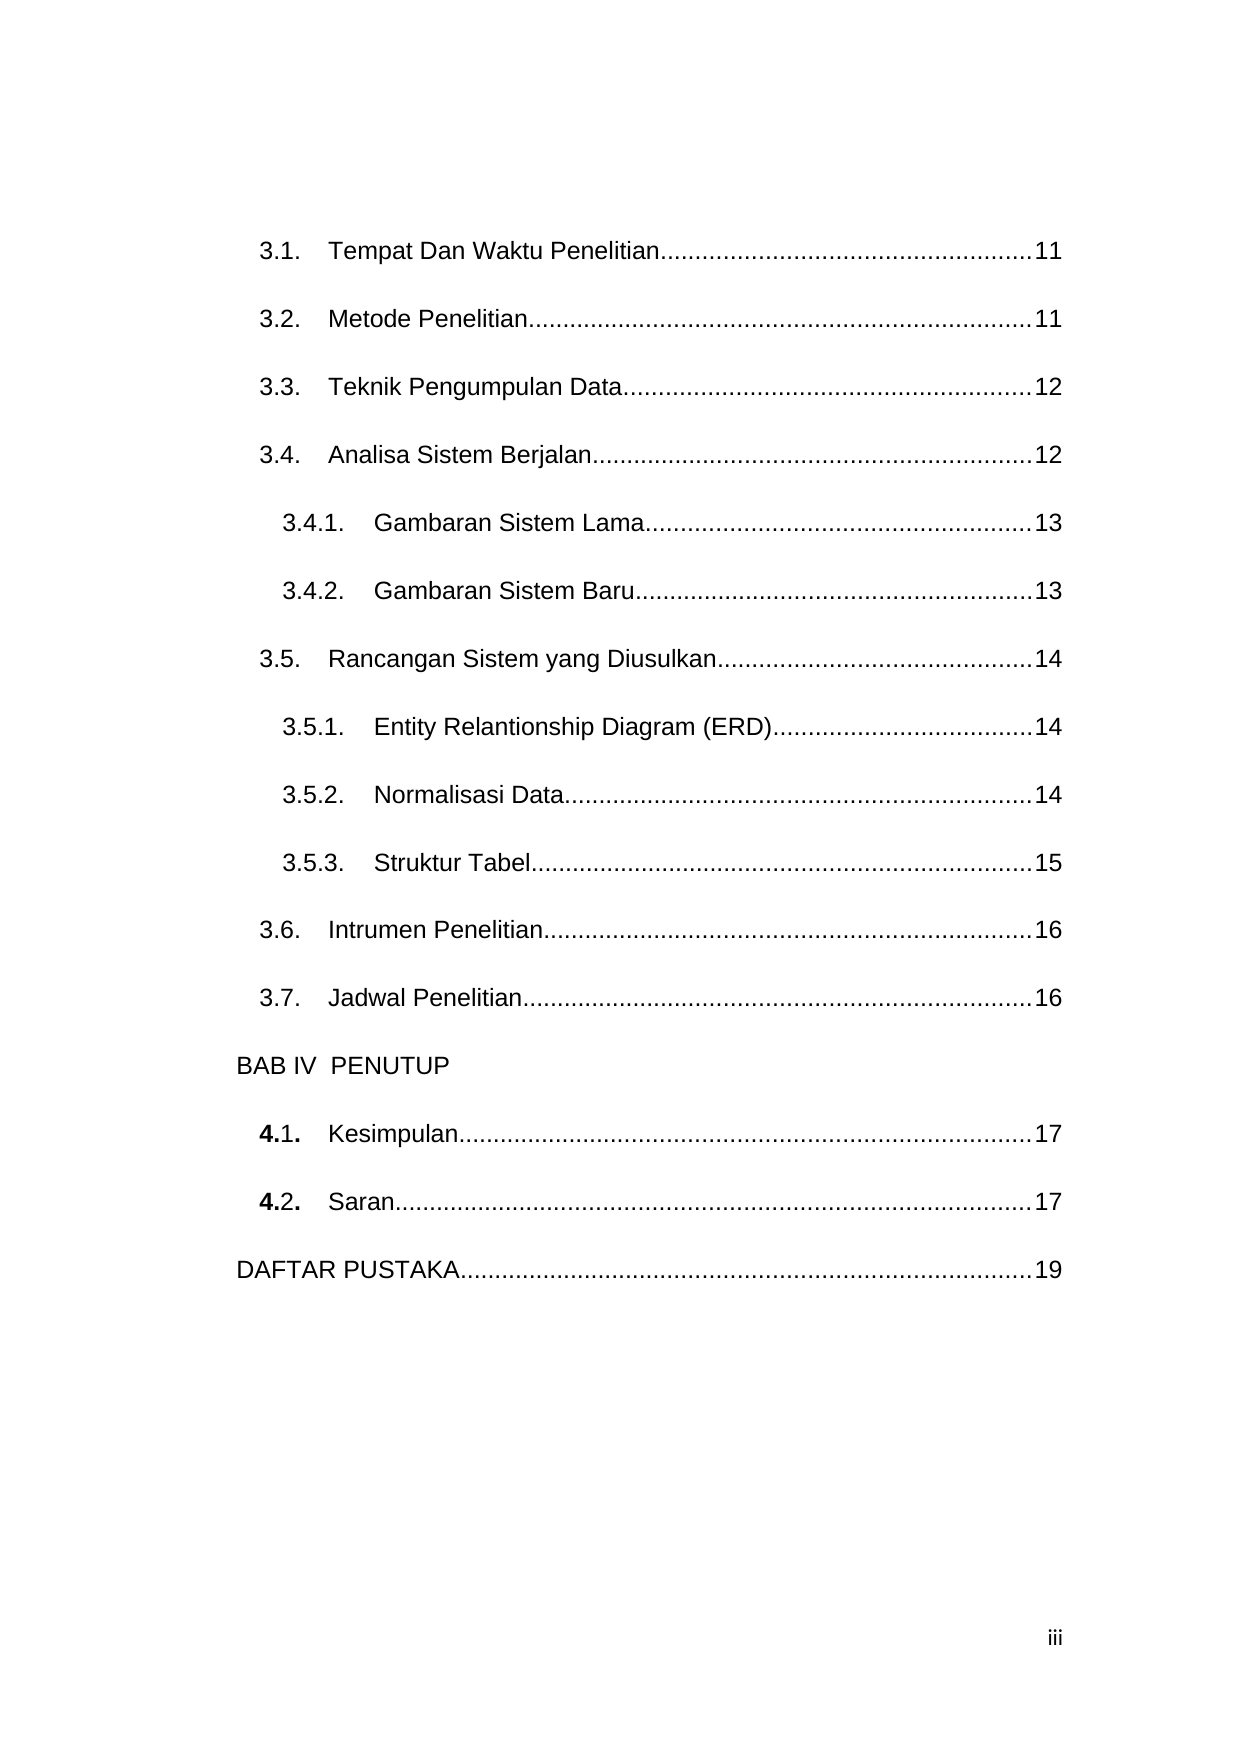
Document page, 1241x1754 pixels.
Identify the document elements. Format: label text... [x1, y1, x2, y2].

text 3.2. Metode Penelitian 11 [259, 304, 1063, 333]
text 3.6. Intrumen Penelitian 16 [259, 915, 1063, 944]
text BAB IV PENUTUP [236, 1051, 1063, 1080]
text 4.2. Saran 17 [259, 1187, 1063, 1216]
text 3.4.1. Gambaran Sistem Lama 13 [282, 508, 1063, 537]
text 3.4. Analisa Sistem Berjalan 12 [259, 440, 1063, 469]
text 3.1. Tempat Dan Waktu Penelitian 11 [259, 236, 1063, 265]
text 3.5. Rancangan Sistem yang Diusulkan 14 [259, 644, 1063, 672]
text 3.5.3. Struktur Tabel 15 [282, 847, 1063, 876]
text 3.5.2. Normalisasi Data 14 [282, 779, 1063, 808]
text 3.5.1. Entity Relantionship Diagram (ERD) 14 [282, 712, 1063, 740]
text 3.4.2. Gambaran Sistem Baru 13 [282, 576, 1063, 604]
text 3.7. Jadwal Penelitian 16 [259, 983, 1063, 1012]
text DAFTAR PUSTAKA 19 [236, 1255, 1063, 1284]
text 4.1. Kesimpulan 17 [259, 1119, 1063, 1148]
text 3.3. Teknik Pengumpulan Data 12 [259, 372, 1063, 401]
